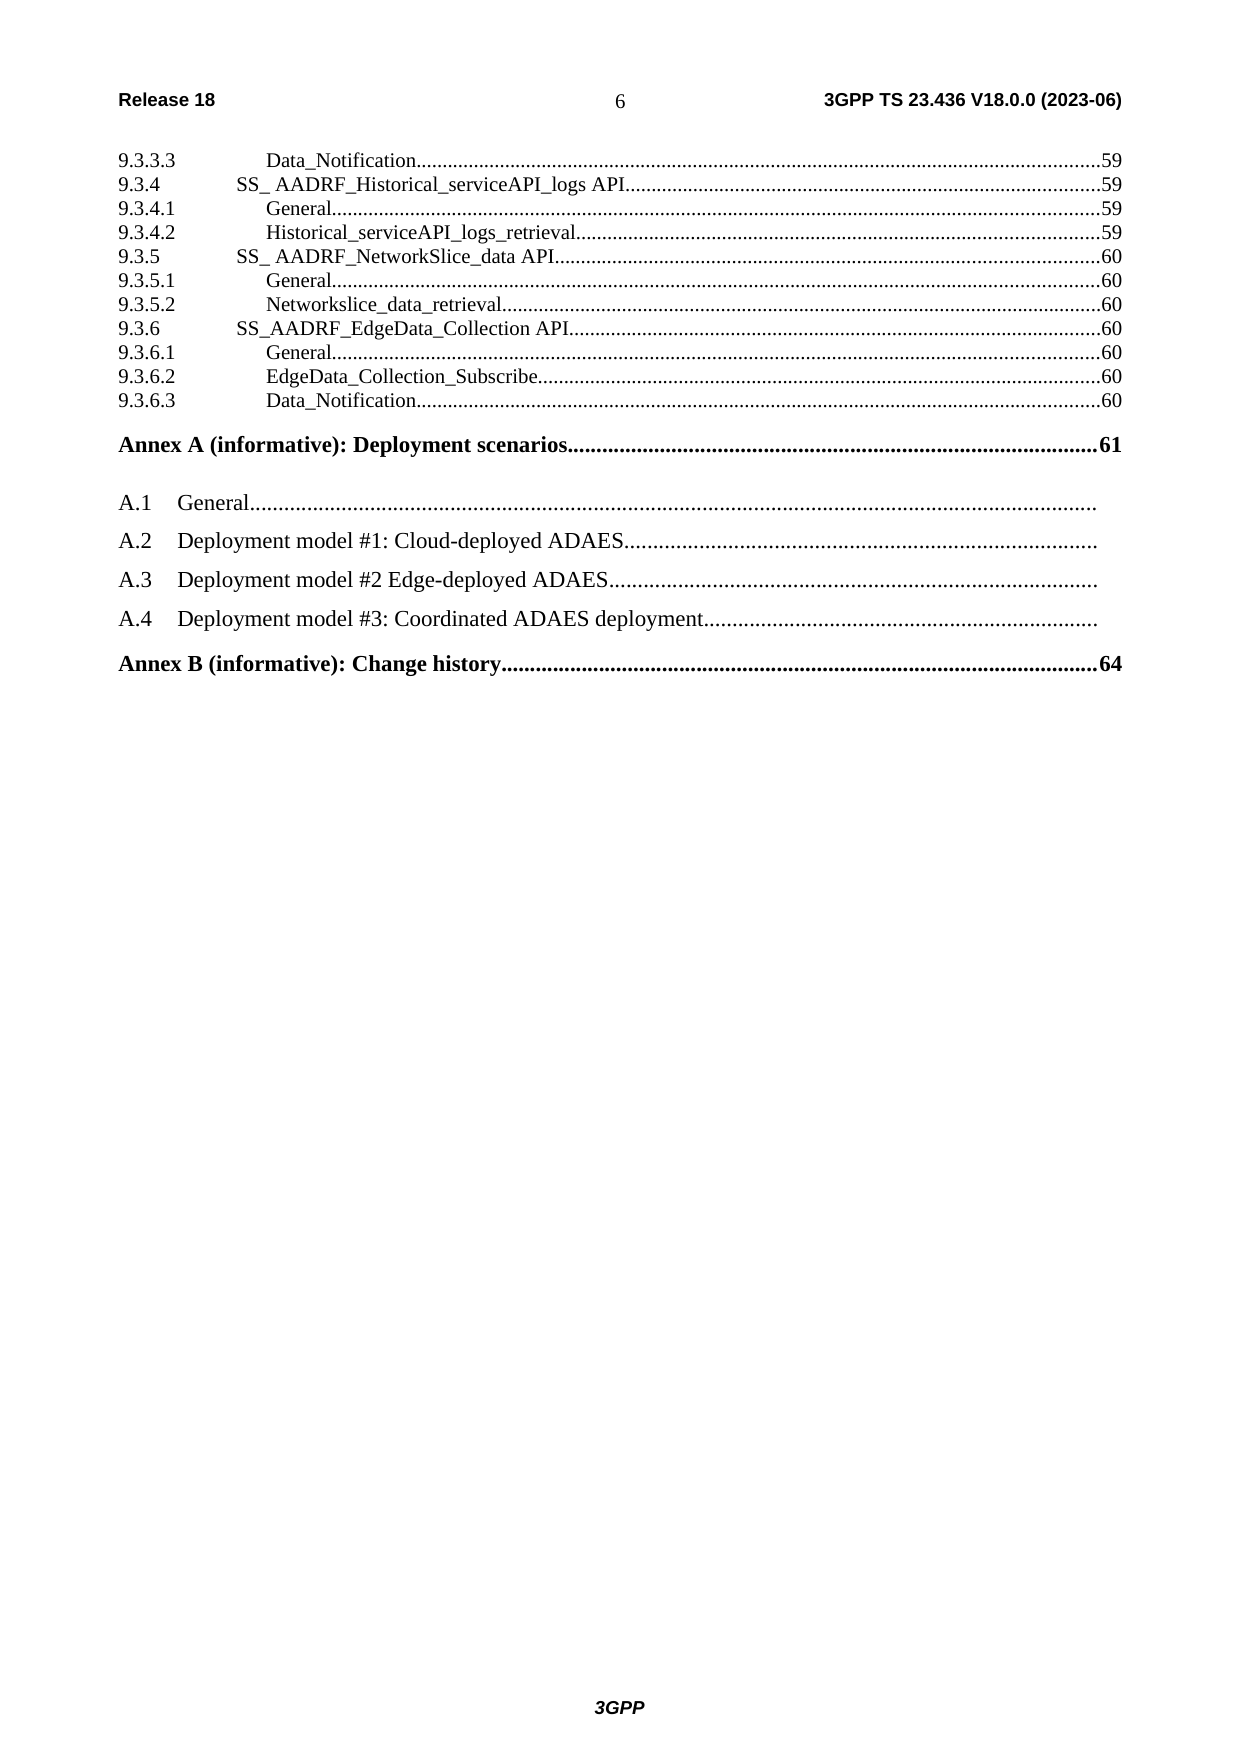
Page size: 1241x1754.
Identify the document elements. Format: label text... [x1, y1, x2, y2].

text 9.3.4.1 General 59 [118, 196, 1122, 220]
text 9.3.5 SS_ AADRF_NetworkSlice_data API 60 [118, 244, 1122, 268]
text 9.3.4 SS_ AADRF_Historical_serviceAPI_logs API 59 [118, 172, 1122, 196]
text 9.3.6.1 General 60 [118, 340, 1122, 364]
text A.1 General 61 [118, 488, 1078, 515]
text 9.3.3.3 Data_Notification 59 [118, 147, 1122, 172]
text Annex A (informative): Deployment scenarios 61 [118, 431, 1122, 457]
text A.4 Deployment model #3: Coordinated ADAES deployment 62 [118, 605, 1078, 631]
text A.3 Deployment model #2 Edge-deployed ADAES 61 [118, 566, 1078, 593]
text A.2 Deployment model #1: Cloud-deployed ADAES 61 [118, 527, 1078, 554]
text 9.3.6 SS_AADRF_EdgeData_Collection API 60 [118, 316, 1122, 340]
text 9.3.5.1 General 60 [118, 268, 1122, 292]
text Annex B (informative): Change history 64 [118, 650, 1122, 677]
text 9.3.5.2 Networkslice_data_retrieval 60 [118, 292, 1122, 316]
text 9.3.6.3 Data_Notification 60 [118, 388, 1122, 412]
text 9.3.6.2 EdgeData_Collection_Subscribe 60 [118, 364, 1122, 388]
text 9.3.4.2 Historical_serviceAPI_logs_retrieval 59 [118, 220, 1122, 244]
